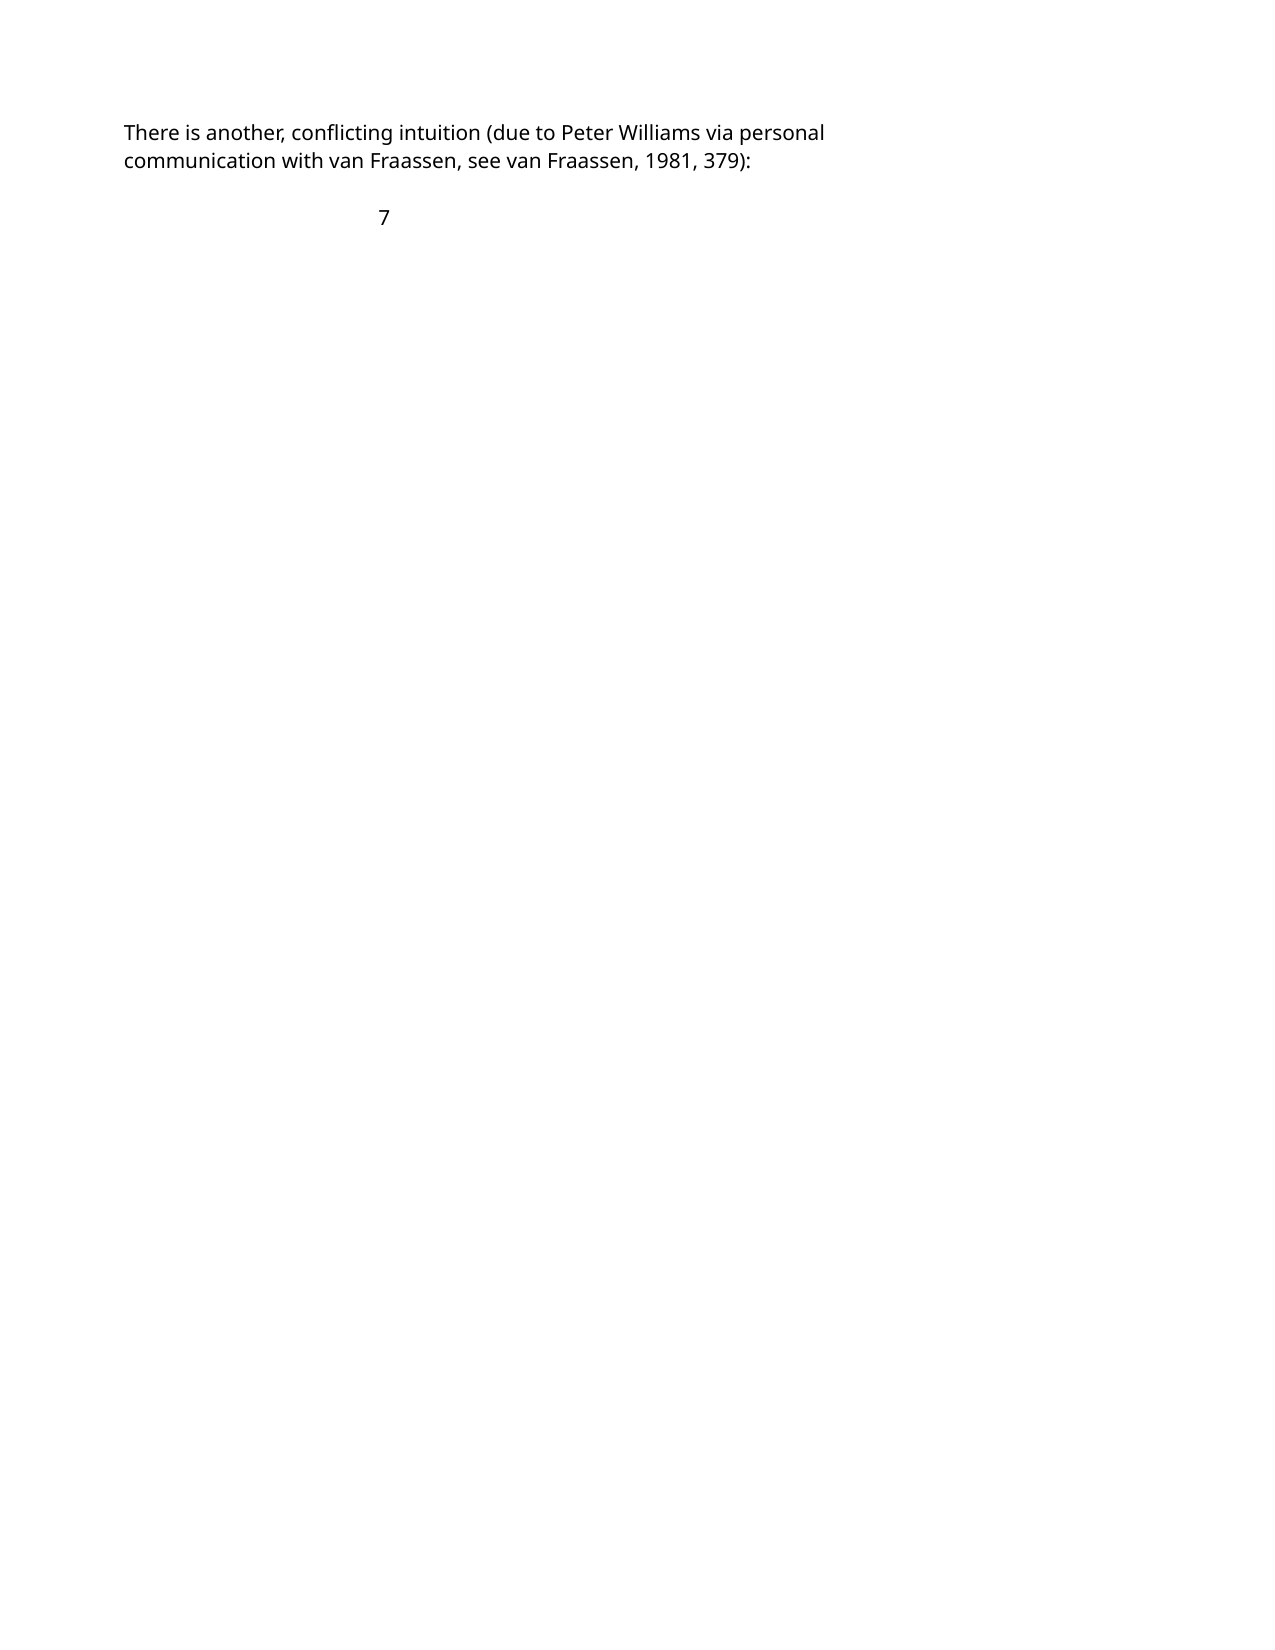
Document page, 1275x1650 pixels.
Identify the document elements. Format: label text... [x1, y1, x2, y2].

text There is another, conflicting intuition (due to Peter Williams via personal [118, 118, 1157, 147]
text 7 [118, 203, 1157, 232]
text communication with van Fraassen, see van Fraassen, 1981, 379): [118, 147, 1157, 175]
